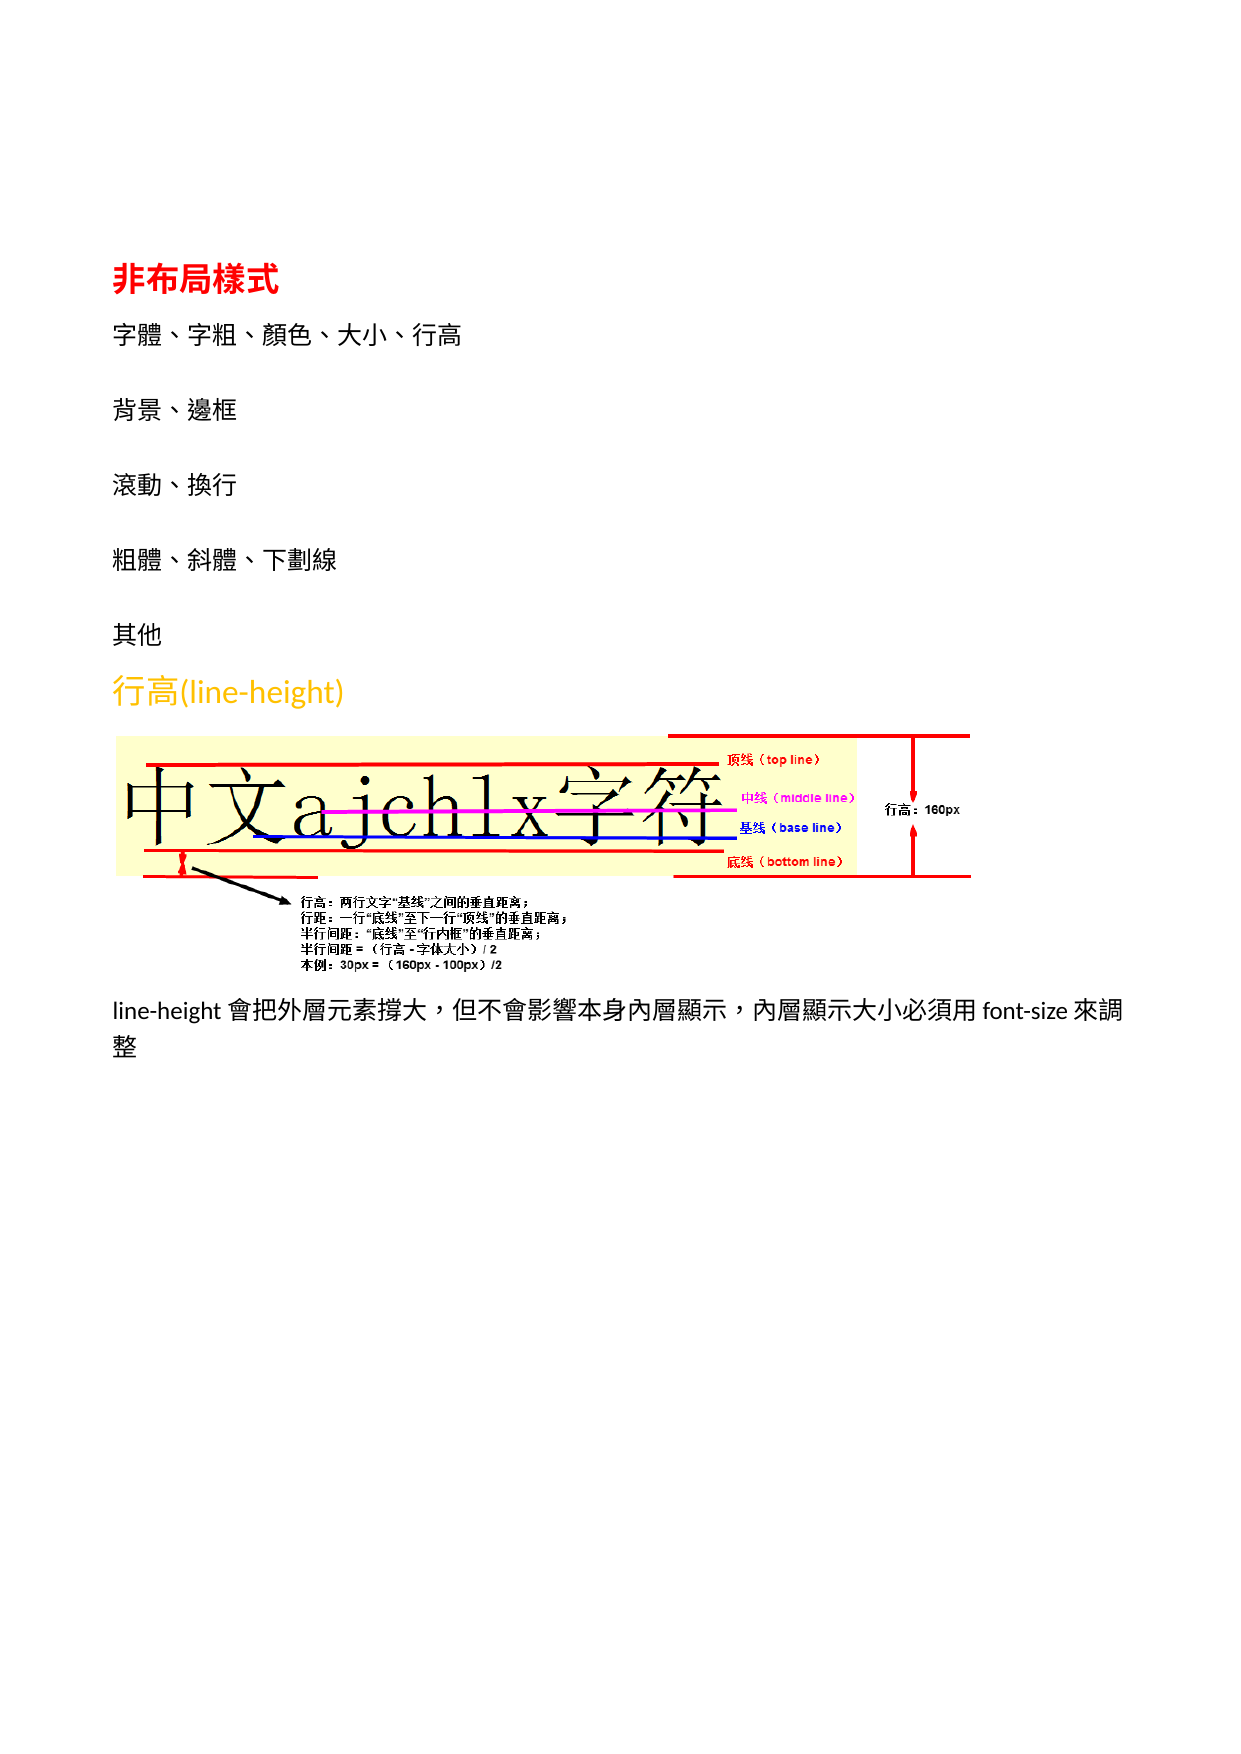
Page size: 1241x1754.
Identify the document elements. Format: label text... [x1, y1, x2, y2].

text 背景、邊框 [112, 389, 1128, 427]
text 行高(line-height) [112, 652, 1128, 727]
picture [112, 727, 978, 974]
text line-height 會把外層元素撐大，但不會影響本身內層顯示，內層顯示大小必須用font-size來調整 [112, 989, 1128, 1064]
text 粗體、斜體、下劃線 [112, 539, 1128, 577]
text 其他 [112, 614, 1128, 652]
text 滾動、換行 [112, 464, 1128, 502]
text 非布局樣式 [112, 239, 1128, 314]
text 字體、字粗、顏色、大小、行高 [112, 314, 1128, 352]
